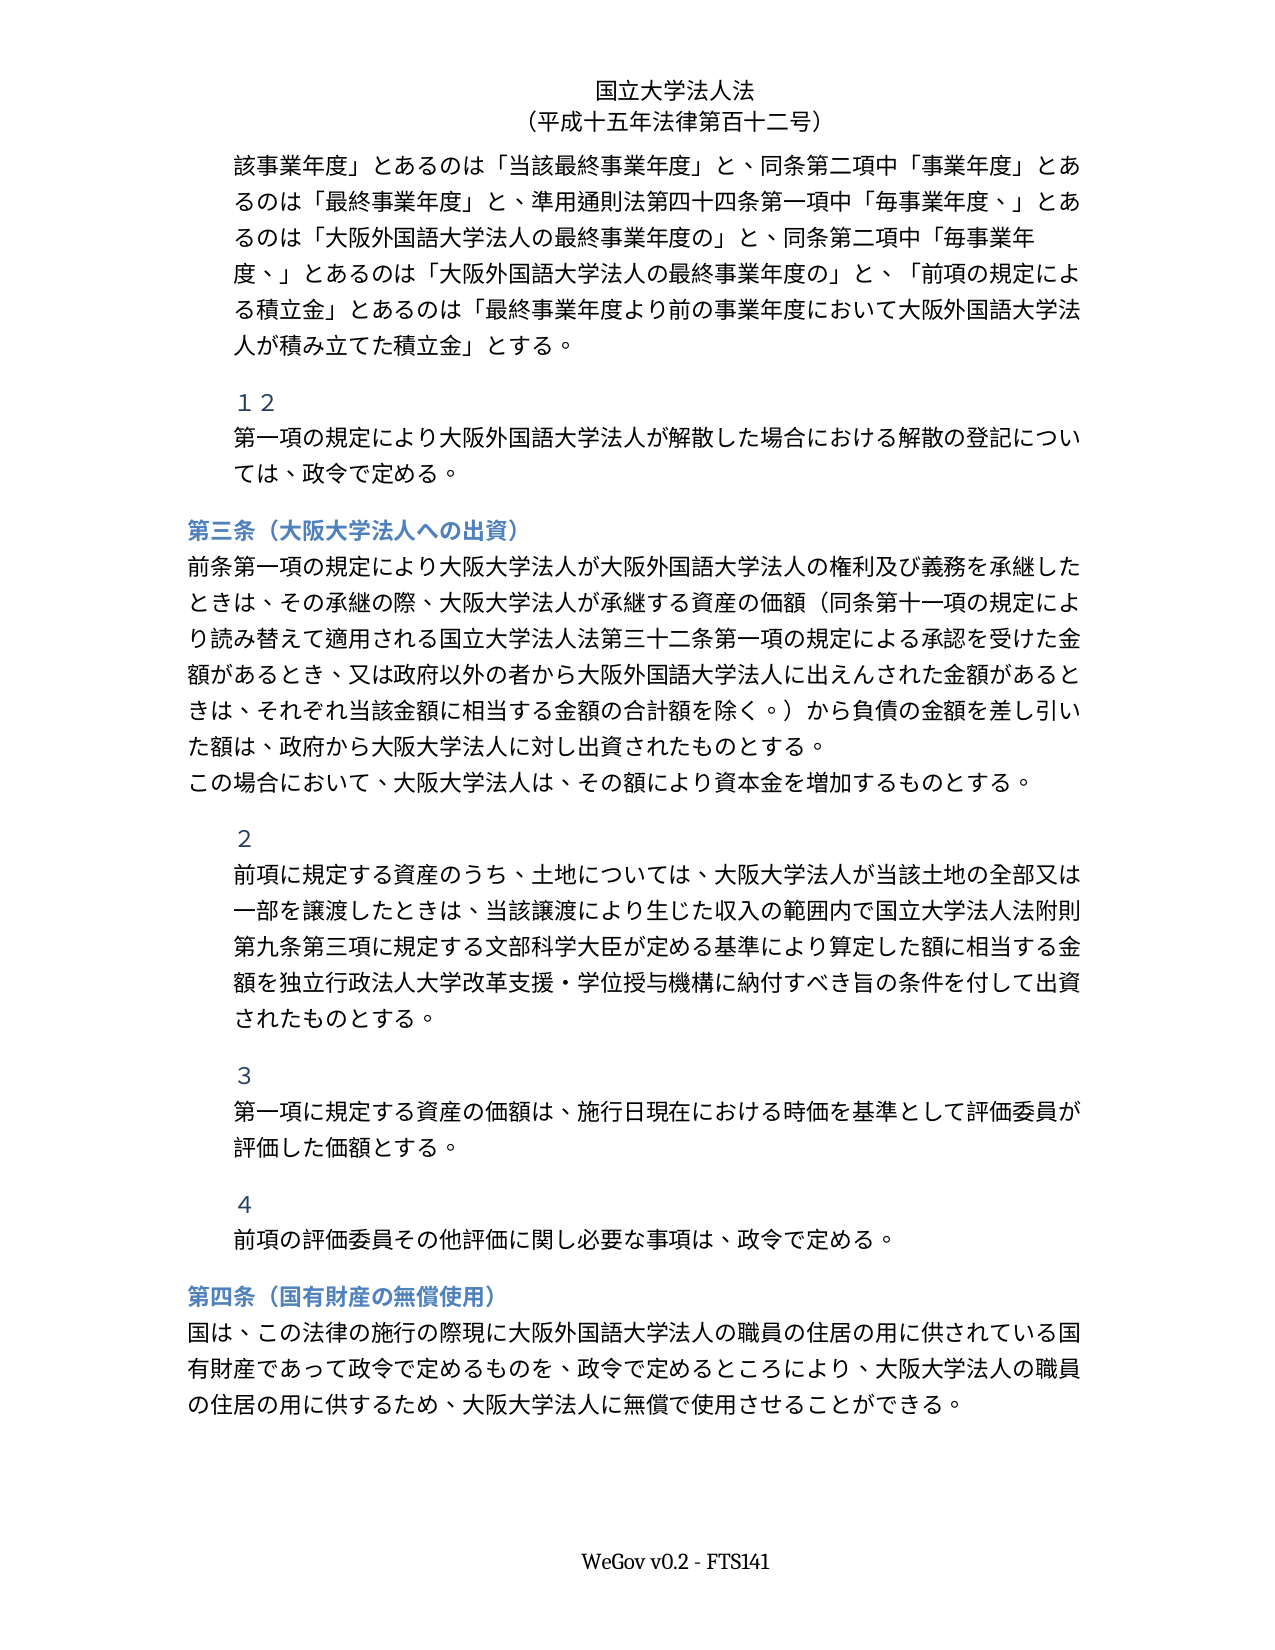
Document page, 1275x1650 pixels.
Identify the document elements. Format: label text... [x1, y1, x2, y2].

text 前条第一項の規定により大阪大学法人が大阪外国語大学法人の権利及び義務を承継したときは、その承継の際、大阪大学法人が承継する資産の価額（同条第十一項の規定により読み替えて適用される国立大学法人法第三十二条第一項の規定による承認を受けた金額があるとき、又は政府以外の者から大阪外国語大学法人に出えんされた金額があるときは、それぞれ当該金額に相当する金額の合計額を除く。）から負債の金額を差し引いた額は、政府から大阪大学法人に対し出資されたものとする。 この場合において、大阪大学法人は、その額により資本金を増加するものとする。 [187, 551, 1087, 798]
text 第一項の規定により大阪外国語大学法人が解散した場合における解散の登記については、政令で定める。 [233, 422, 1087, 489]
text 第一項に規定する資産の価額は、施行日現在における時価を基準として評価委員が評価した価額とする。 [233, 1096, 1087, 1163]
subtitle ３ [233, 1060, 1087, 1091]
text 前項に規定する資産のうち、土地については、大阪大学法人が当該土地の全部又は一部を譲渡したときは、当該譲渡により生じた収入の範囲内で国立大学法人法附則第九条第三項に規定する文部科学大臣が定める基準により算定した額に相当する金額を独立行政法人大学改革支援・学位授与機構に納付すべき旨の条件を付して出資されたものとする。 [233, 859, 1087, 1034]
subtitle １２ [233, 386, 1087, 418]
subtitle 第三条（大阪大学法人への出資） [187, 515, 1087, 546]
text 前項の評価委員その他評価に関し必要な事項は、政令で定める。 [233, 1224, 1087, 1256]
subtitle 第四条（国有財産の無償使用） [187, 1281, 1087, 1312]
text 国は、この法律の施行の際現に大阪外国語大学法人の職員の住居の用に供されている国有財産であって政令で定めるものを、政令で定めるところにより、大阪大学法人の職員の住居の用に供するため、大阪大学法人に無償で使用させることができる。 [187, 1317, 1087, 1420]
subtitle ４ [233, 1188, 1087, 1220]
subtitle ２ [233, 823, 1087, 855]
